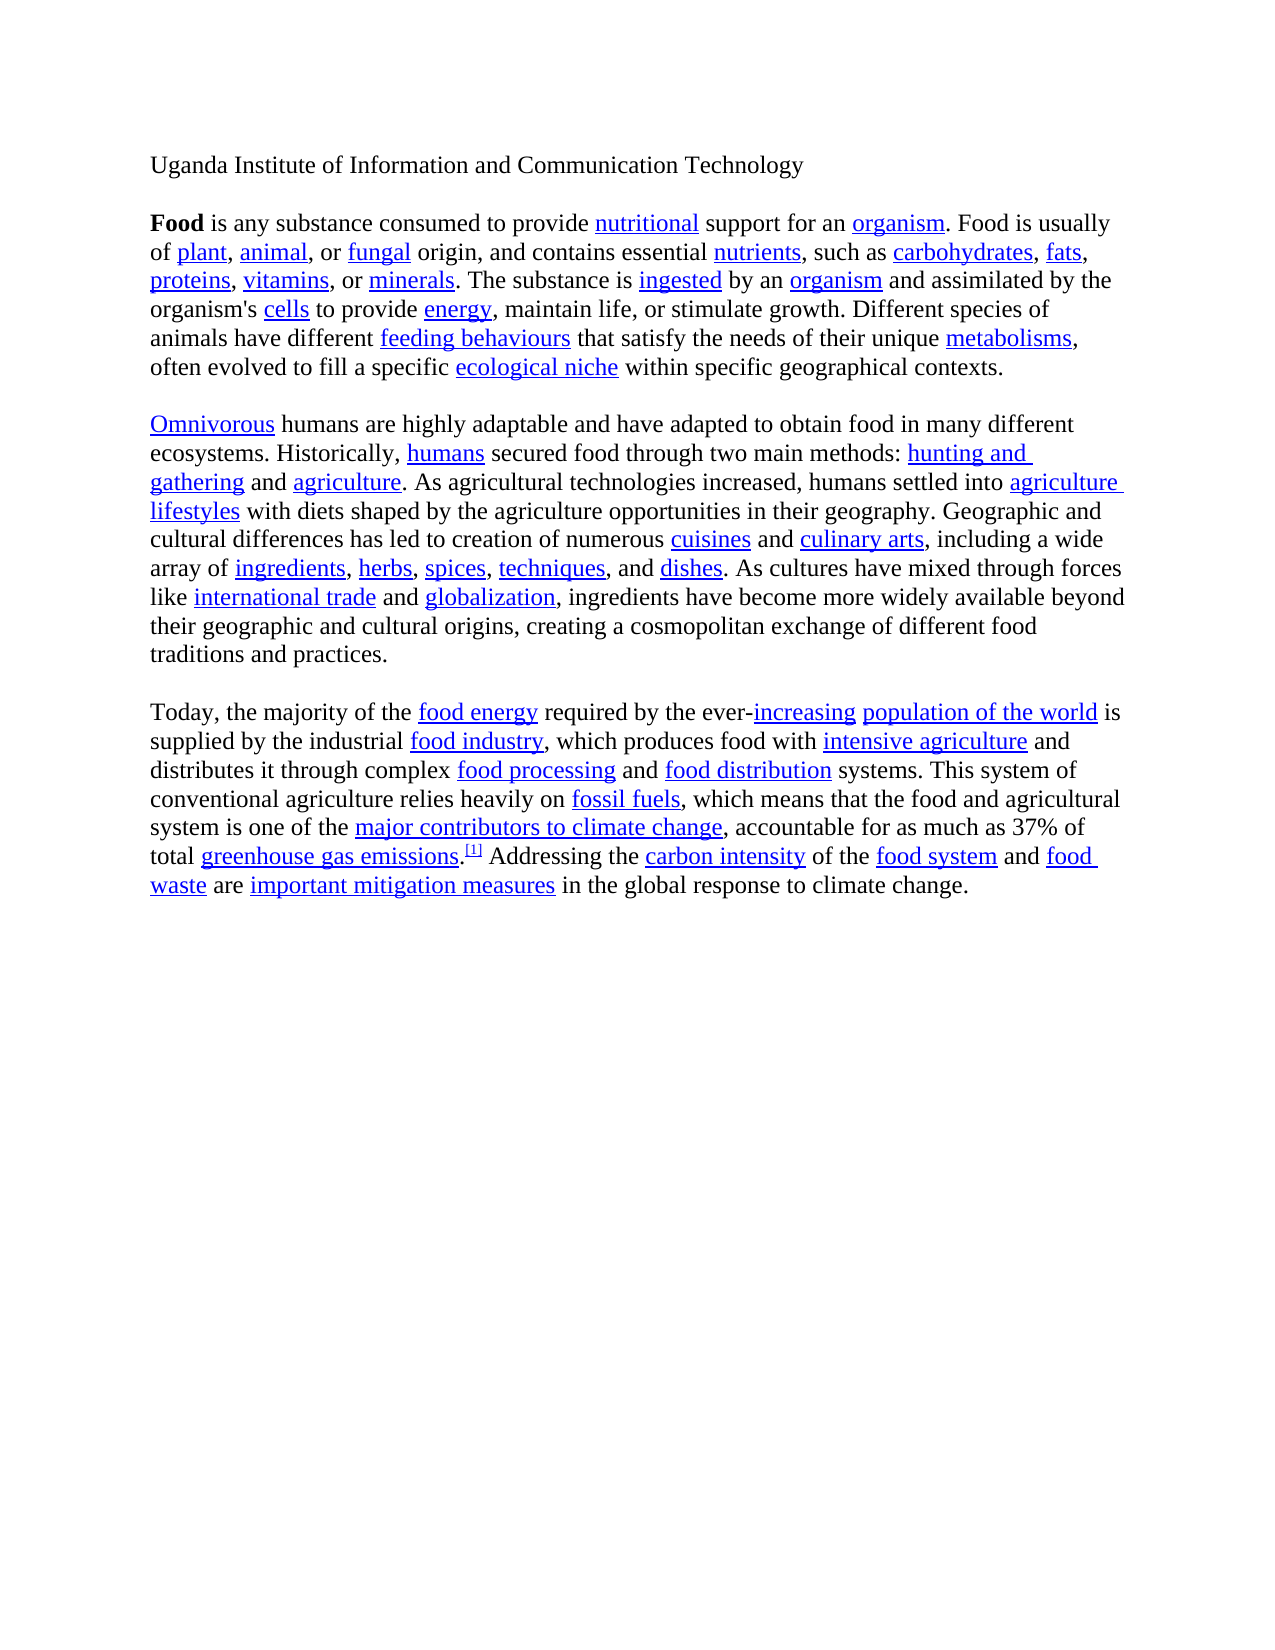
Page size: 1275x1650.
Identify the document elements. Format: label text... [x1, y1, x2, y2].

text Food is any substance consumed to provide nutritional support for an organism. Food is usually of plant, animal, or fungal origin, and contains essential nutrients, such as carbohydrates, fats, proteins, vitamins, or minerals. The substance is ingested by an organism and assimilated by the organism's cells to provide energy, maintain life, or stimulate growth. Different species of animals have different feeding behaviours that satisfy the needs of their unique metabolisms, often evolved to fill a specific ecological niche within specific geographical contexts. [150, 208, 1125, 380]
text Uganda Institute of Information and Communication Technology [150, 150, 1125, 179]
text Omnivorous humans are highly adaptable and have adapted to obtain food in many different ecosystems. Historically, humans secured food through two main methods: hunting and gathering and agriculture. As agricultural technologies increased, humans settled into agriculture lifestyles with diets shaped by the agriculture opportunities in their geography. Geographic and cultural differences has led to creation of numerous cuisines and culinary arts, including a wide array of ingredients, herbs, spices, techniques, and dishes. As cultures have mixed through forces like international trade and globalization, ingredients have become more widely available beyond their geographic and cultural origins, creating a cosmopolitan exchange of different food traditions and practices. [150, 409, 1125, 668]
text Today, the majority of the food energy required by the ever-increasing population of the world is supplied by the industrial food industry, which produces food with intensive agriculture and distributes it through complex food processing and food distribution systems. This system of conventional agriculture relies heavily on fossil fuels, which means that the food and agricultural system is one of the major contributors to climate change, accountable for as much as 37% of total greenhouse gas emissions.[1] Addressing the carbon intensity of the food system and food waste are important mitigation measures in the global response to climate change. [150, 697, 1125, 899]
